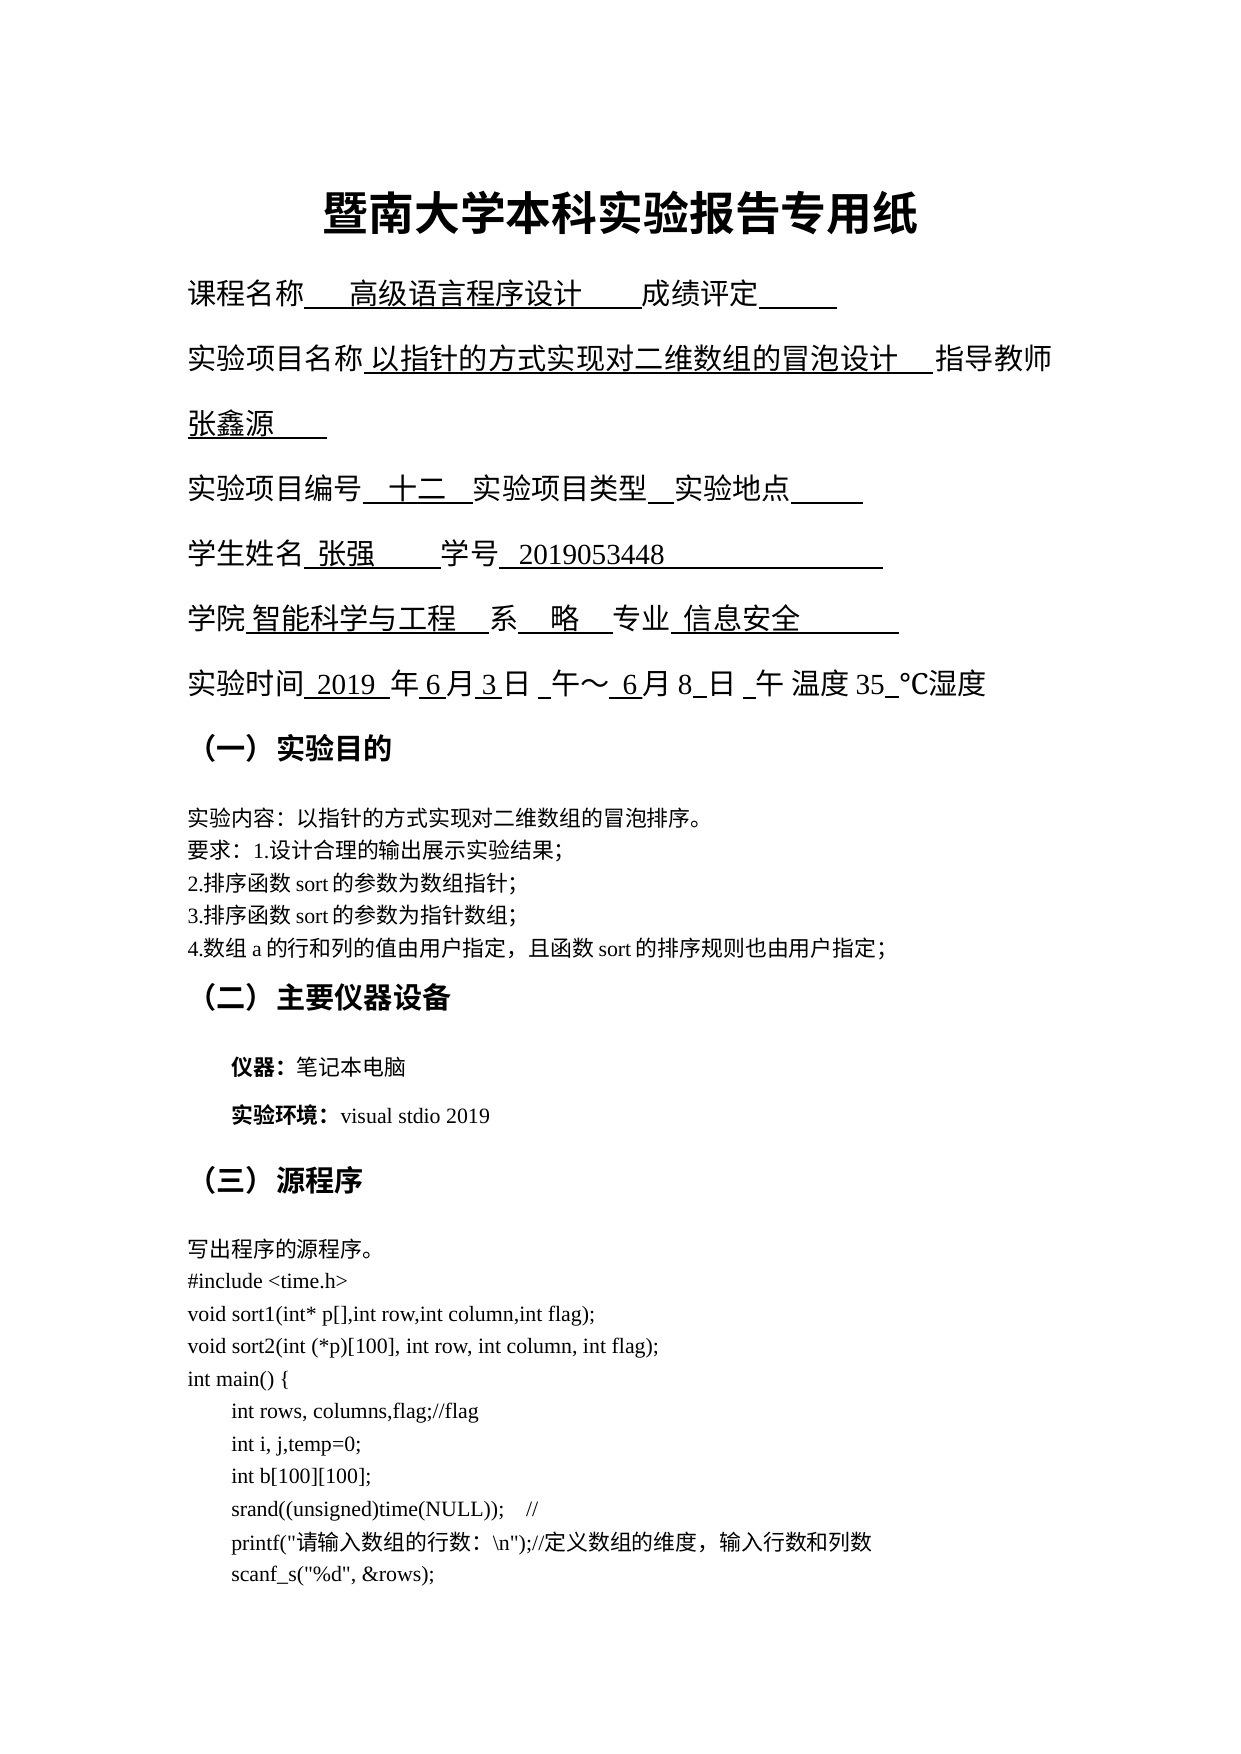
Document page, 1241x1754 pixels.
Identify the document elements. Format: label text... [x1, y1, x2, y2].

list 主要仪器设备 [187, 963, 1053, 1028]
text scanf_s("%d", &rows); [187, 1557, 1053, 1589]
text printf("请输入数组的行数：\n");//定义数组的维度，输入行数和列数 [187, 1524, 1053, 1557]
text 实验内容：以指针的方式实现对二维数组的冒泡排序。 [187, 801, 1053, 833]
text int main() { [187, 1362, 1053, 1394]
text void sort2(int (*p)[100], int row, int column, int flag); [187, 1329, 1053, 1362]
text #include <time.h> [187, 1264, 1053, 1297]
text 学生姓名 张强 学号 2019053448 [187, 519, 1053, 584]
text 3.排序函数sort的参数为指针数组； [187, 898, 1053, 931]
text 实验项目名称 以指针的方式实现对二维数组的冒泡设计 指导教师 张鑫源 [187, 324, 1053, 454]
text 暨南大学本科实验报告专用纸 [187, 162, 1053, 259]
text srand((unsigned)time(NULL)); // [187, 1492, 1053, 1524]
text 课程名称 高级语言程序设计 成绩评定 [187, 259, 1053, 324]
list 学院 智能科学与工程 系 略 专业 信息安全 [187, 584, 1053, 649]
text void sort1(int* p[],int row,int column,int flag); [187, 1297, 1053, 1329]
list 实验目的 [187, 714, 1053, 779]
text int rows, columns,flag;//flag [187, 1394, 1053, 1427]
text 实验环境：visual stdio 2019 [187, 1098, 1053, 1130]
text 仪器：笔记本电脑 [187, 1049, 1053, 1082]
text 2.排序函数sort的参数为数组指针； [187, 866, 1053, 898]
text 实验项目编号 十二 实验项目类型 实验地点 [187, 454, 1053, 519]
text int b[100][100]; [187, 1459, 1053, 1492]
text 写出程序的源程序。 [187, 1232, 1053, 1264]
text 4.数组a的行和列的值由用户指定，且函数sort的排序规则也由用户指定； [187, 931, 1053, 963]
text 实验时间 2019 年 6月 3日 午～ 6月8 日 午 温度35 ℃湿度 [187, 649, 1053, 714]
text int i, j,temp=0; [187, 1427, 1053, 1459]
text 要求：1.设计合理的输出展示实验结果； [187, 833, 1053, 866]
list 源程序 [187, 1146, 1053, 1211]
